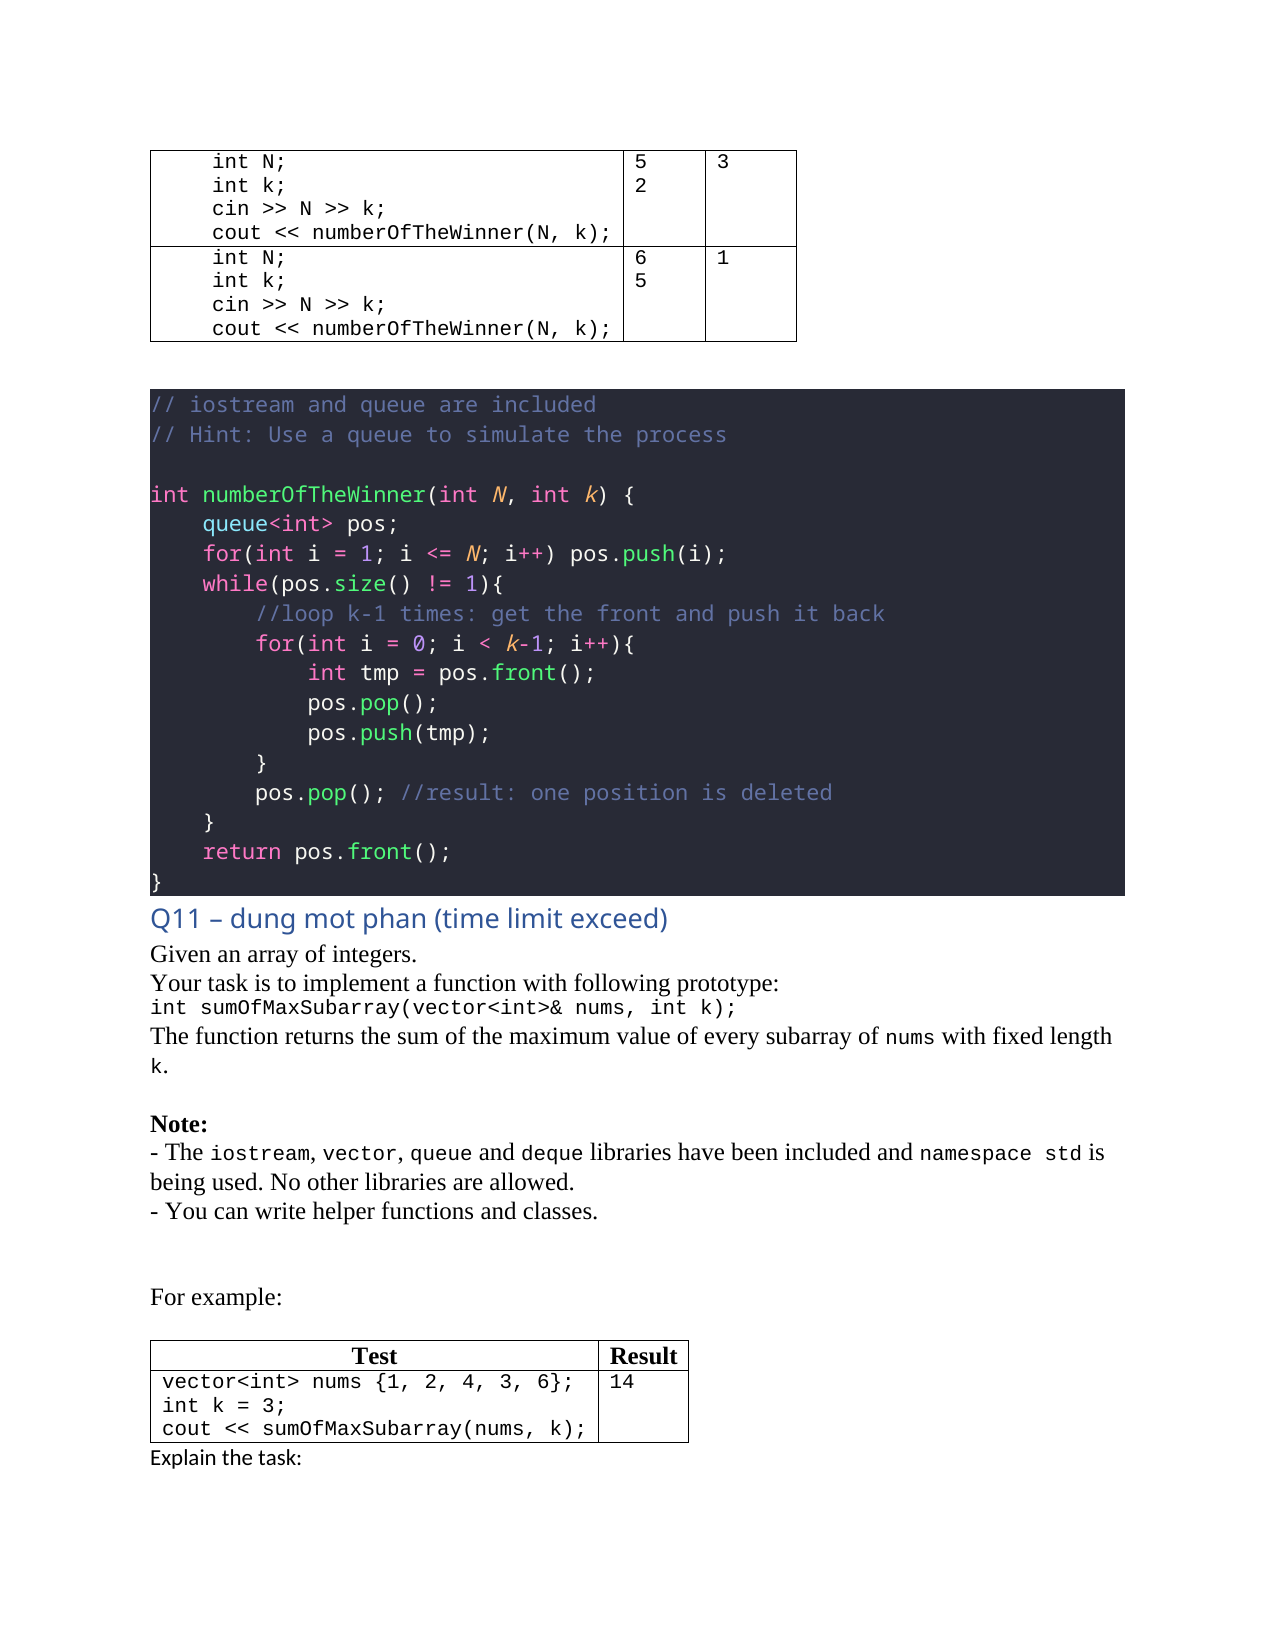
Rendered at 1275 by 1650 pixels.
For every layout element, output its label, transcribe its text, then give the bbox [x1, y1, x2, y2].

table_cell int N; int k; cin >> N >> k; cout << numberOfTheWinner(N, k); [151, 247, 623, 341]
text queue<int> pos; [150, 508, 1125, 538]
text Explain the task: [150, 1443, 1125, 1471]
table_cell int N; int k; cin >> N >> k; cout << numberOfTheWinner(N, k); [151, 151, 623, 246]
subtitle Q11 – dung mot phan (time limit exceed) [150, 900, 1125, 937]
text int numberOfTheWinner(int N, int k) { [150, 478, 1125, 508]
text Note: [150, 1080, 1125, 1137]
table_cell 3 [706, 151, 796, 246]
table_header Test [151, 1341, 598, 1370]
text for(int i = 1; i <= N; i++) pos.push(i); [150, 538, 1125, 568]
table_header Result [599, 1341, 688, 1370]
text int sumOfMaxSubarray(vector<int>& nums, int k); [150, 997, 1125, 1021]
table_cell 14 [599, 1371, 688, 1442]
text For example: [150, 1282, 1125, 1311]
text The function returns the sum of the maximum value of every subarray of nums with fixed length k. [150, 1021, 1125, 1080]
text pos.pop(); //result: one position is deleted [150, 776, 1125, 806]
text - You can write helper functions and classes. [150, 1196, 1125, 1224]
table_cell 1 [706, 247, 796, 341]
text while(pos.size() != 1){ [150, 568, 1125, 598]
text //loop k-1 times: get the front and push it back [150, 598, 1125, 627]
text } [150, 747, 1125, 776]
text int tmp = pos.front(); [150, 657, 1125, 687]
table_cell 5 2 [624, 151, 705, 246]
text Your task is to implement a function with following prototype: [150, 968, 1125, 997]
text pos.push(tmp); [150, 717, 1125, 747]
text for(int i = 0; i < k-1; i++){ [150, 627, 1125, 657]
table_cell 6 5 [624, 247, 705, 341]
text - The iostream, vector, queue and deque libraries have been included and namespace std is being used. No other libraries are allowed. [150, 1137, 1125, 1196]
text // Hint: Use a queue to simulate the process [150, 419, 1125, 449]
text pos.pop(); [150, 687, 1125, 717]
text Given an array of integers. [150, 939, 1125, 968]
text } [150, 866, 1125, 896]
table_cell vector<int> nums {1, 2, 4, 3, 6}; int k = 3; cout << sumOfMaxSubarray(nums, k); [151, 1371, 598, 1442]
text } [150, 806, 1125, 836]
text // iostream and queue are included [150, 389, 1125, 419]
text return pos.front(); [150, 836, 1125, 866]
